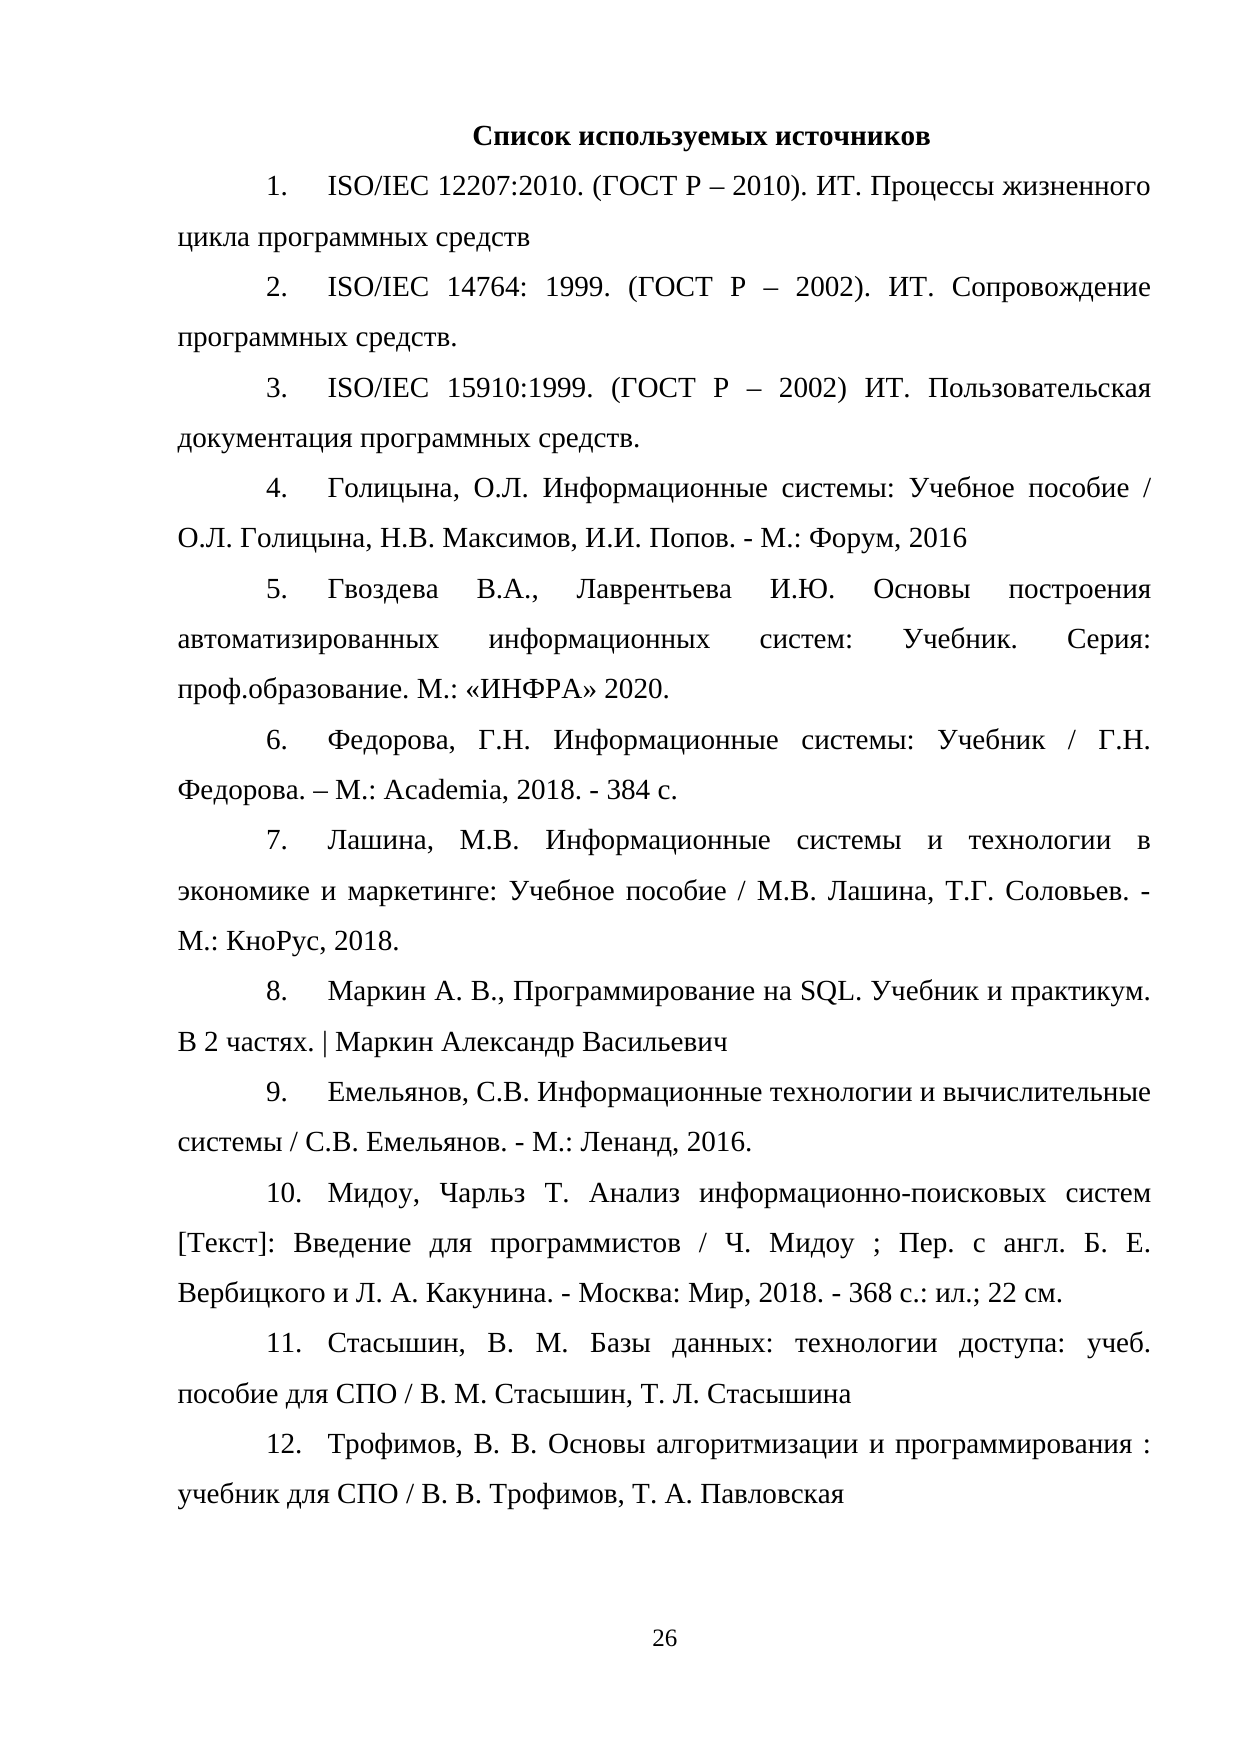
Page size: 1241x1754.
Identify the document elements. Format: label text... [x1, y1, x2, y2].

list Мидоу, Чарльз Т. Анализ информационно-поисковых систем [Текст]: Введение для программистов / Ч. Мидоу ; Пер. с англ. Б. Е. Вербицкого и Л. А. Какунина. - Москва: Мир, 2018. - 368 с.: ил.; 22 см. [177, 1175, 1152, 1309]
list Трофимов, В. В. Основы алгоритмизации и программирования : учебник для СПО / В. В. Трофимов, Т. А. Павловская [177, 1426, 1152, 1510]
subtitle Список используемых источников [251, 118, 1152, 152]
list Лашина, М.В. Информационные системы и технологии в экономике и маркетинге: Учебное пособие / М.В. Лашина, Т.Г. Соловьев. - М.: КноРус, 2018. [177, 822, 1152, 957]
list ISO/IEC 14764: 1999. (ГОСТ Р – 2002). ИТ. Сопровождение программных средств. [177, 269, 1152, 353]
list Голицына, О.Л. Информационные системы: Учебное пособие / О.Л. Голицына, Н.В. Максимов, И.И. Попов. - М.: Форум, 2016 [177, 470, 1152, 554]
list Стасышин, В. М. Базы данных: технологии доступа: учеб. пособие для СПО / В. М. Стасышин, Т. Л. Стасышина [177, 1326, 1152, 1409]
list Маркин А. В., Программирование на SQL. Учебник и практикум. В 2 частях. | Маркин Александр Васильевич [177, 973, 1152, 1057]
list Емельянов, С.В. Информационные технологии и вычислительные системы / С.В. Емельянов. - М.: Ленанд, 2016. [177, 1074, 1152, 1158]
list Федорова, Г.Н. Информационные системы: Учебник / Г.Н. Федорова. – М.: Academia, 2018. - 384 с. [177, 722, 1152, 806]
list ISO/IEC 12207:2010. (ГОСТ Р – 2010). ИТ. Процессы жизненного цикла программных средств [177, 168, 1152, 252]
list Гвоздева В.А., Лаврентьева И.Ю. Основы построения автоматизированных информационных систем: Учебник. Серия: проф.образование. М.: «ИНФРА» 2020. [177, 571, 1152, 705]
list ISO/IEC 15910:1999. (ГОСТ Р – 2002) ИТ. Пользовательская документация программных средств. [177, 370, 1152, 453]
